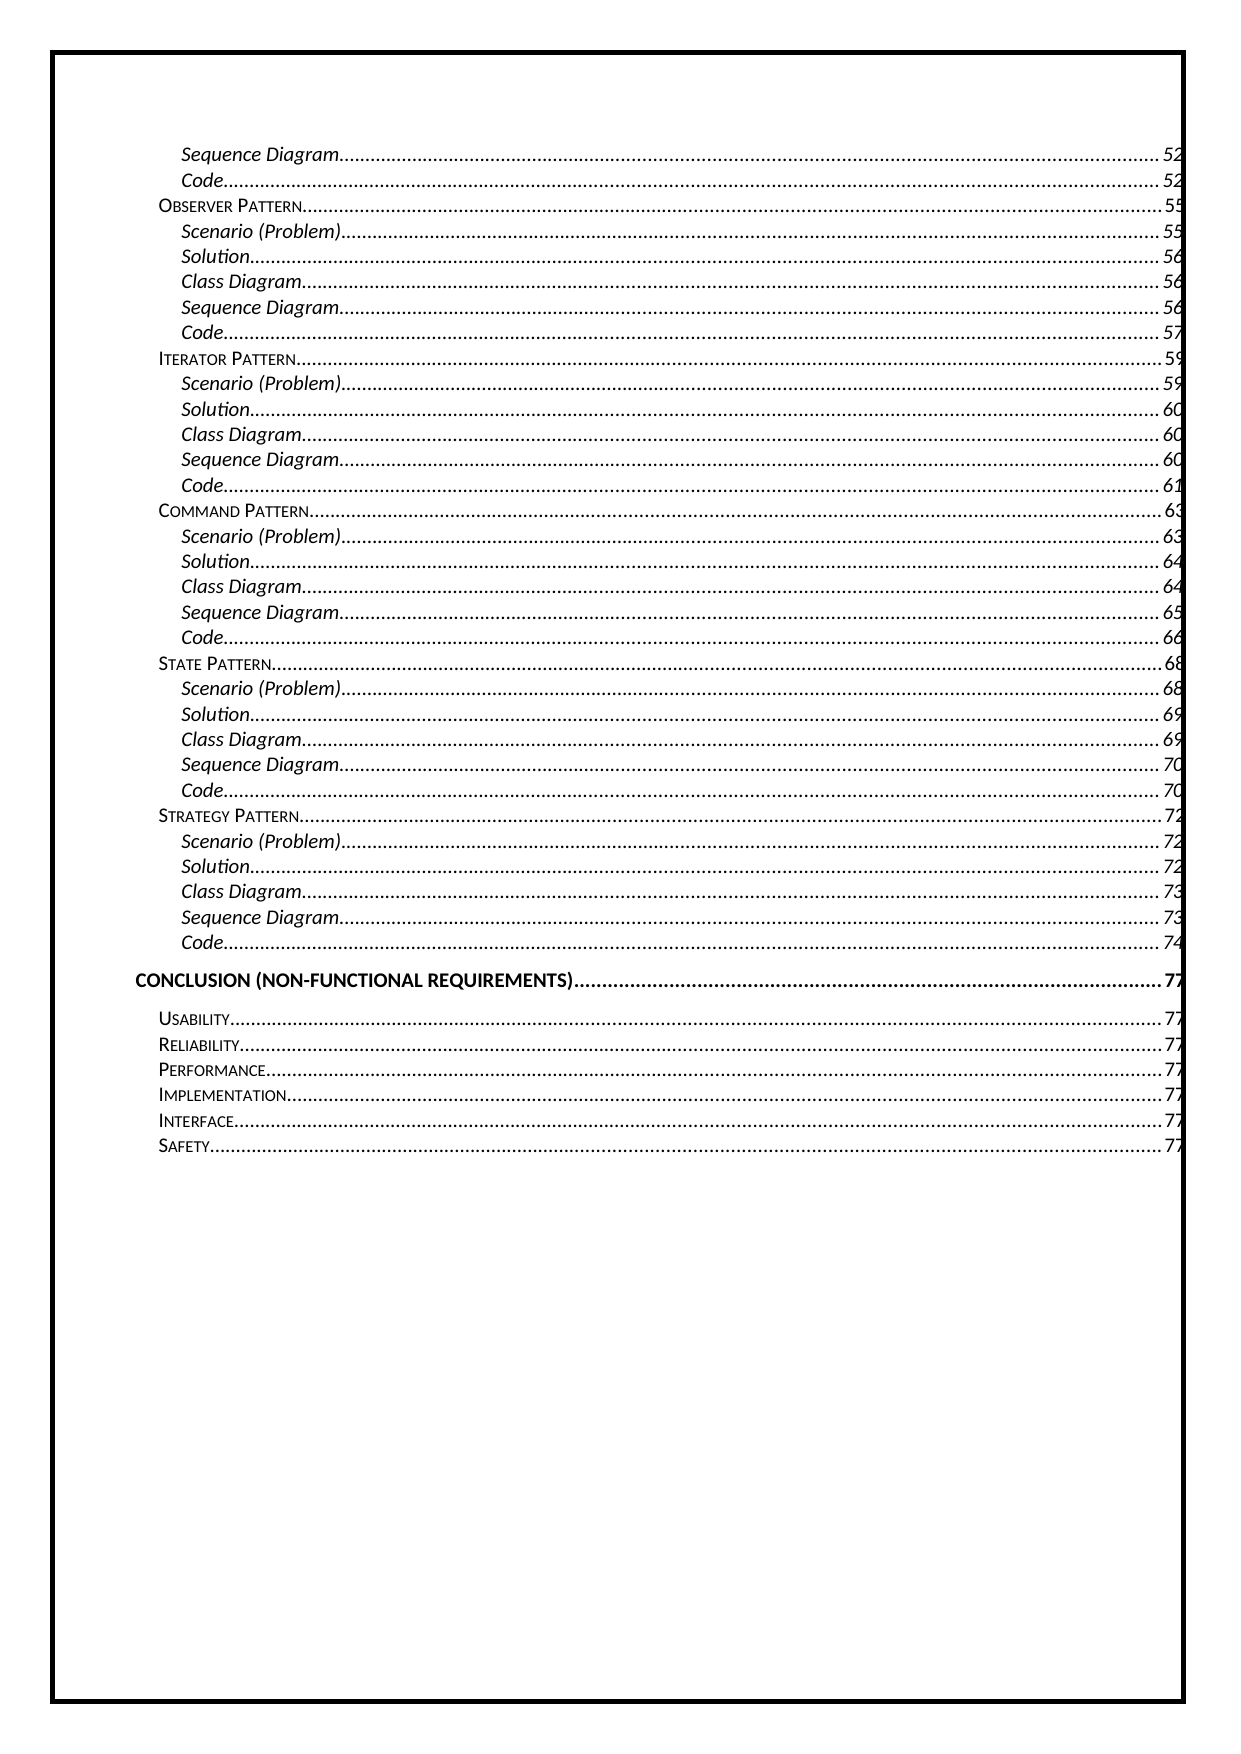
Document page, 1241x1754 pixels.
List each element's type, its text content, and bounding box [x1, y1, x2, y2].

text Sequence Diagram 73 [181, 904, 1181, 929]
text Code 74 [181, 929, 1181, 955]
text Scenario (Problem) 63 [181, 523, 1181, 548]
text Sequence Diagram 65 [181, 599, 1181, 624]
text Solution 69 [181, 701, 1181, 726]
text Usability 77 [158, 1005, 1181, 1031]
text Iterator Pattern 59 [158, 345, 1181, 370]
text Class Diagram 69 [181, 726, 1181, 752]
text State Pattern 68 [158, 650, 1181, 675]
text Scenario (Problem) 68 [181, 675, 1181, 701]
text Observer Pattern 55 [158, 192, 1181, 218]
text Implementation 77 [158, 1082, 1181, 1107]
text Sequence Diagram 70 [181, 752, 1181, 777]
text Class Diagram 60 [181, 421, 1181, 447]
text Interface 77 [158, 1107, 1181, 1132]
text Strategy Pattern 72 [158, 802, 1181, 828]
text Sequence Diagram 52 [181, 142, 1181, 167]
text Command Pattern 63 [158, 497, 1181, 523]
text Solution 56 [181, 243, 1181, 269]
text Scenario (Problem) 55 [181, 218, 1181, 243]
text Performance 77 [158, 1056, 1181, 1082]
text Scenario (Problem) 59 [181, 370, 1181, 396]
text Code 66 [181, 624, 1181, 650]
text Conclusion (Non-functional requirements) 77 [135, 967, 1181, 993]
text Scenario (Problem) 72 [181, 828, 1181, 853]
text Class Diagram 73 [181, 879, 1181, 904]
text Code 52 [181, 167, 1181, 192]
text Sequence Diagram 60 [181, 447, 1181, 472]
text Safety 77 [158, 1132, 1181, 1158]
text Solution 60 [181, 396, 1181, 421]
text Code 57 [181, 319, 1181, 345]
text Class Diagram 56 [181, 269, 1181, 294]
text Code 70 [181, 777, 1181, 802]
text Solution 72 [181, 853, 1181, 879]
text Code 61 [181, 472, 1181, 497]
text Class Diagram 64 [181, 574, 1181, 599]
text Solution 64 [181, 548, 1181, 574]
text Reliability 77 [158, 1031, 1181, 1056]
text Sequence Diagram 56 [181, 294, 1181, 319]
